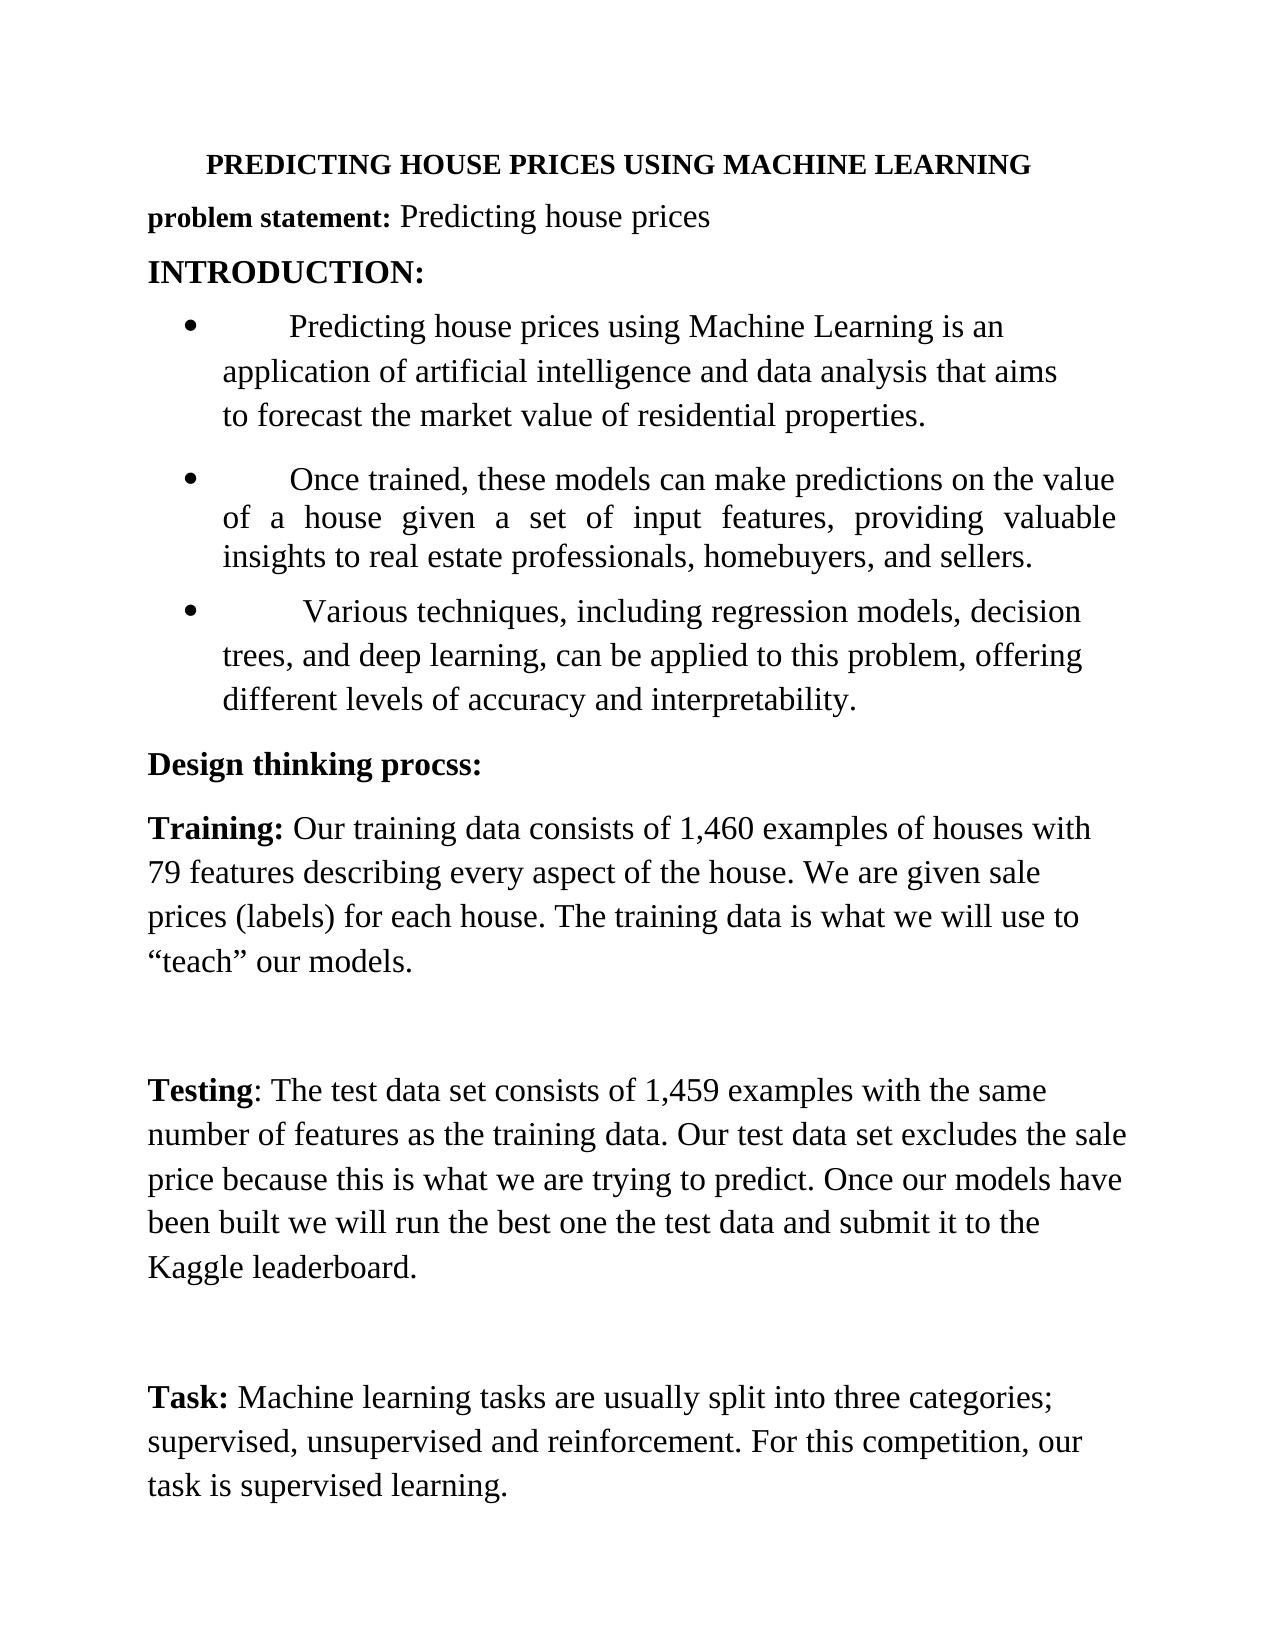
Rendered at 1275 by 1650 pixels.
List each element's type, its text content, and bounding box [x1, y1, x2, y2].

text Training: Our training data consists of 1,460 examples of houses with 79 features describing every aspect of the house. We are given sale prices (labels) for each house. The training data is what we will use to “teach” our models. [147, 809, 1119, 979]
subtitle Design thinking procss: [147, 744, 1275, 783]
text Task: Machine learning tasks are usually split into three categories; supervised, unsupervised and reinforcement. For this competition, our task is supervised learning. [147, 1377, 1119, 1503]
text Testing: The test data set consists of 1,459 examples with the same number of features as the training data. Our test data set excludes the sale price because this is what we are trying to predict. Once our models have been built we will run the best one the test data and submit it to the Kaggle leaderboard. [147, 1071, 1135, 1285]
list Once trained, these models can make predictions on the value of a house given a set of input features, providing valuable insights to real estate professionals, homebuyers, and sellers. [185, 459, 1116, 574]
text problem statement: Predicting house prices [147, 197, 1275, 235]
text PREDICTING HOUSE PRICES USING MACHINE LEARNING [147, 147, 1275, 181]
list Various techniques, including regression models, decision trees, and deep learning, can be applied to this problem, offering different levels of accuracy and interpretability. [185, 591, 1082, 717]
subtitle INTRODUCTION: [147, 252, 1275, 291]
list Predicting house prices using Machine Learning is an application of artificial intelligence and data analysis that aims to forecast the market value of residential properties. [185, 307, 1091, 433]
